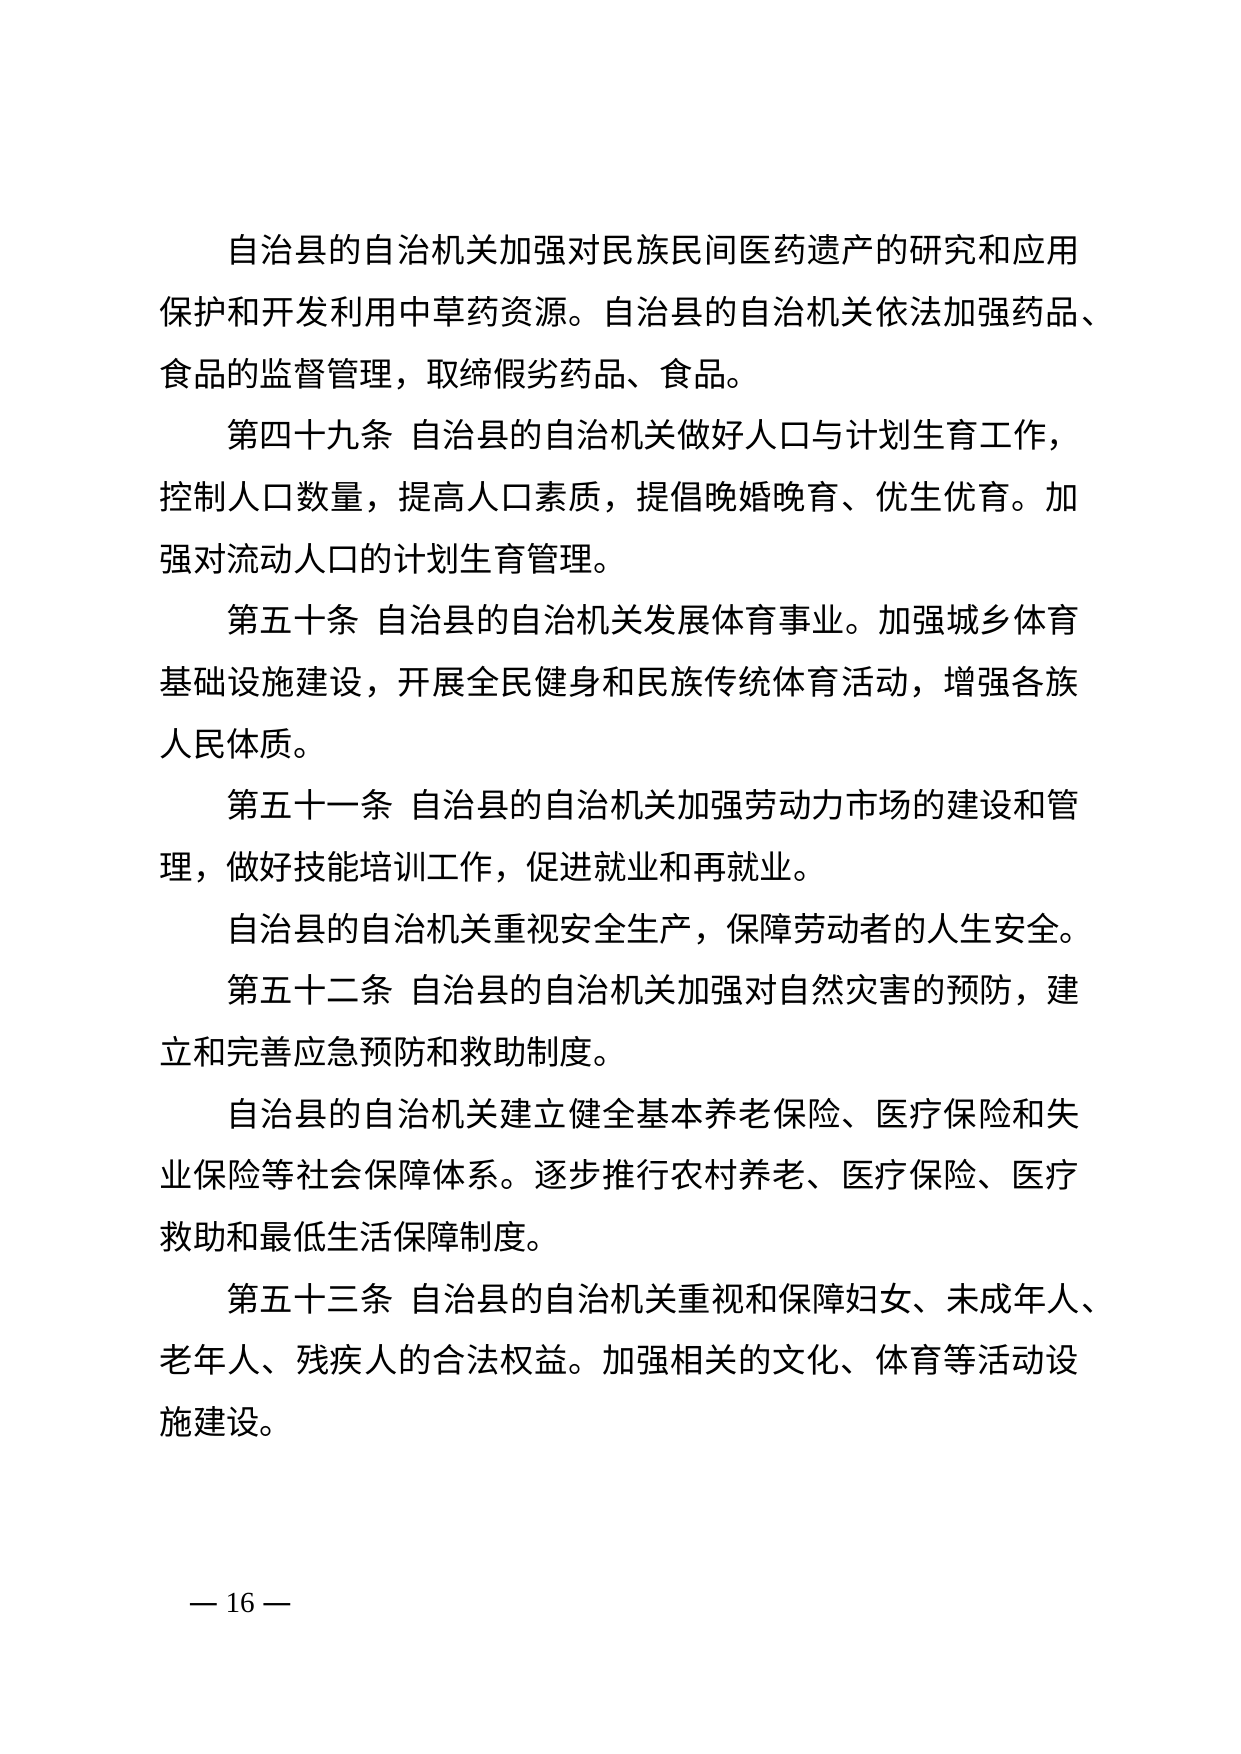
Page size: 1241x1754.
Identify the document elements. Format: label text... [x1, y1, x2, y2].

text 第五十三条 自治县的自治机关重视和保障妇女、未成年人、老年人、残疾人的合法权益。加强相关的文化、体育等活动设施建设。 [159, 1262, 1081, 1447]
text 第四十九条 自治县的自治机关做好人口与计划生育工作，控制人口数量，提高人口素质，提倡晚婚晚育、优生优育。加强对流动人口的计划生育管理。 [159, 399, 1081, 584]
text 第五十条 自治县的自治机关发展体育事业。加强城乡体育基础设施建设，开展全民健身和民族传统体育活动，增强各族人民体质。 [159, 584, 1081, 769]
text 第五十一条 自治县的自治机关加强劳动力市场的建设和管理，做好技能培训工作，促进就业和再就业。 [159, 769, 1081, 892]
text 自治县的自治机关重视安全生产，保障劳动者的人生安全。 [159, 892, 1081, 954]
text 自治县的自治机关加强对民族民间医药遗产的研究和应用，保护和开发利用中草药资源。自治县的自治机关依法加强药品、食品的监督管理，取缔假劣药品、食品。 [159, 214, 1081, 399]
text 自治县的自治机关建立健全基本养老保险、医疗保险和失业保险等社会保障体系。逐步推行农村养老、医疗保险、医疗救助和最低生活保障制度。 [159, 1077, 1081, 1262]
text 第五十二条 自治县的自治机关加强对自然灾害的预防，建立和完善应急预防和救助制度。 [159, 954, 1081, 1077]
